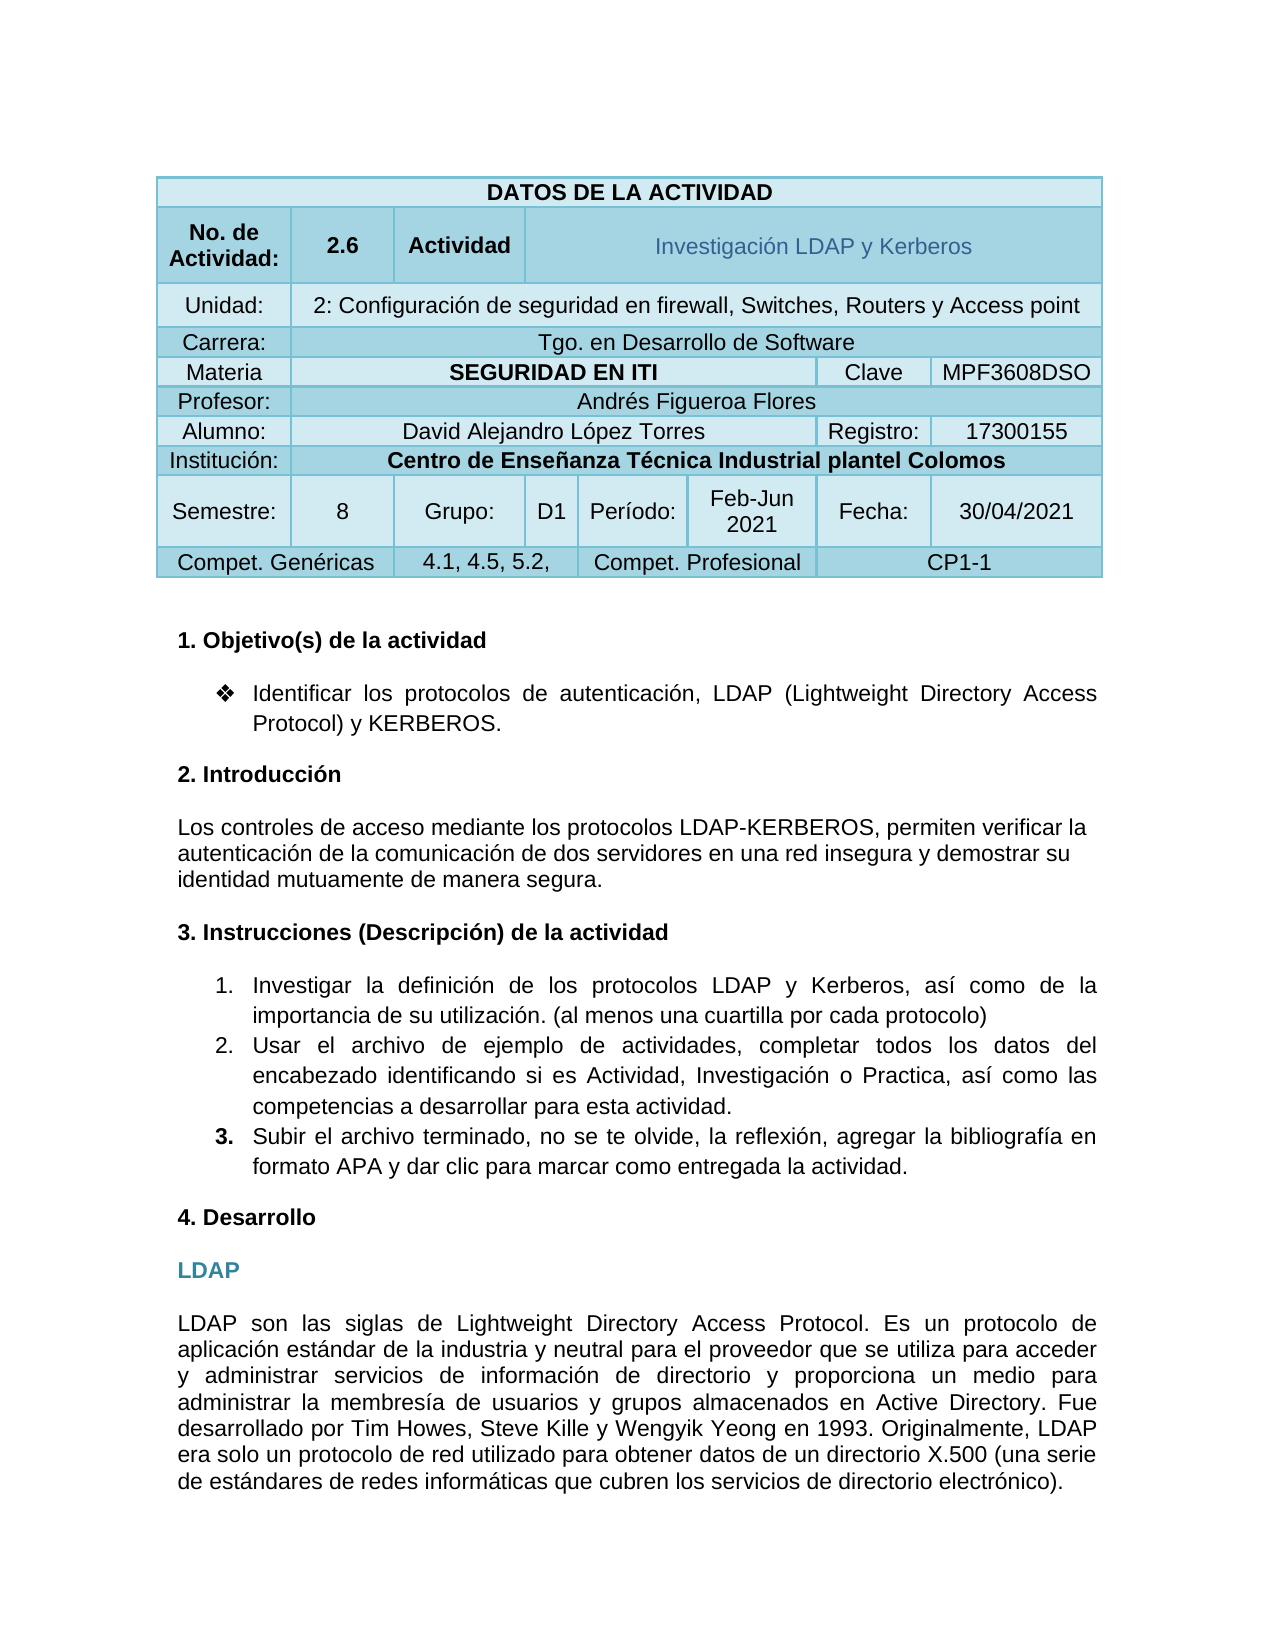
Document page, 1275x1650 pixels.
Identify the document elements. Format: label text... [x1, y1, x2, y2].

table_cell Registro: [818, 417, 930, 444]
table_cell MPF3608DSO [932, 358, 1101, 385]
table_cell CP1-1 [818, 548, 1101, 576]
table_cell Fecha: [818, 476, 930, 546]
table_cell 17300155 [932, 417, 1101, 444]
table_cell Tgo. en Desarrollo de Software [292, 328, 1101, 356]
table_cell 30/04/2021 [932, 476, 1101, 546]
table_cell Grupo: [395, 476, 524, 546]
text Los controles de acceso mediante los protocolos LDAP-KERBEROS, permiten verificar la autenticación de la comunicación de dos servidores en una red insegura y demostrar su identidad mutuamente de manera segura. [177, 814, 1098, 893]
table_cell 2.6 [292, 208, 393, 282]
table_header DATOS DE LA ACTIVIDAD [158, 179, 1101, 206]
list Subir el archivo terminado, no se te olvide, la reflexión, agregar la bibliografía en formato APA y dar clic para marcar como entregada la actividad. [215, 1123, 1098, 1179]
table_cell Institución: [158, 447, 290, 474]
table_cell 4.1, 4.5, 5.2, 5.5 [395, 548, 577, 576]
table_cell Materia [158, 358, 290, 385]
list Identificar los protocolos de autenticación, LDAP (Lightweight Directory Access Protocol) y KERBEROS. [215, 680, 1098, 736]
table_cell SEGURIDAD EN ITI [292, 358, 815, 385]
text 1. Objetivo(s) de la actividad [177, 627, 1098, 653]
text 4. Desarrollo [177, 1204, 1098, 1230]
table_cell Semestre: [158, 476, 290, 546]
text LDAP [177, 1257, 1098, 1283]
list Usar el archivo de ejemplo de actividades, completar todos los datos del encabezado identificando si es Actividad, Investigación o Practica, así como las competencias a desarrollar para esta actividad. [215, 1032, 1098, 1119]
table_cell Centro de Enseñanza Técnica Industrial plantel Colomos [292, 447, 1101, 474]
table_cell Alumno: [158, 417, 290, 444]
table_cell Feb-Jun 2021 [689, 476, 815, 546]
table_cell Actividad [395, 208, 524, 282]
table_cell Período: [579, 476, 686, 546]
table_cell Investigación LDAP y Kerberos [526, 208, 1101, 282]
table_cell Compet. Profesional [579, 548, 815, 576]
text 3. Instrucciones (Descripción) de la actividad [177, 919, 1098, 945]
list Investigar la definición de los protocolos LDAP y Kerberos, así como de la importancia de su utilización. (al menos una cuartilla por cada protocolo) [215, 972, 1098, 1028]
table_cell D1 [526, 476, 577, 546]
table_cell 2: Configuración de seguridad en firewall, Switches, Routers y Access point [292, 284, 1101, 326]
table_cell Compet. Genéricas [158, 548, 393, 576]
table_cell Clave [818, 358, 930, 385]
table_cell Andrés Figueroa Flores [292, 388, 1101, 415]
table_cell Unidad: [158, 284, 290, 326]
text LDAP son las siglas de Lightweight Directory Access Protocol. Es un protocolo de aplicación estándar de la industria y neutral para el proveedor que se utiliza para acceder y administrar servicios de información de directorio y proporciona un medio para administrar la membresía de usuarios y grupos almacenados en Active Directory. Fue desarrollado por Tim Howes, Steve Kille y Wengyik Yeong en 1993. Originalmente, LDAP era solo un protocolo de red utilizado para obtener datos de un directorio X.500 (una serie de estándares de redes informáticas que cubren los servicios de directorio electrónico). [177, 1309, 1098, 1494]
table_cell Carrera: [158, 328, 290, 356]
table_cell 8 [292, 476, 393, 546]
table_cell Profesor: [158, 388, 290, 415]
table_cell David Alejandro López Torres [292, 417, 815, 444]
table_cell No. de Actividad: [158, 208, 290, 282]
text 2. Introducción [177, 761, 1098, 787]
